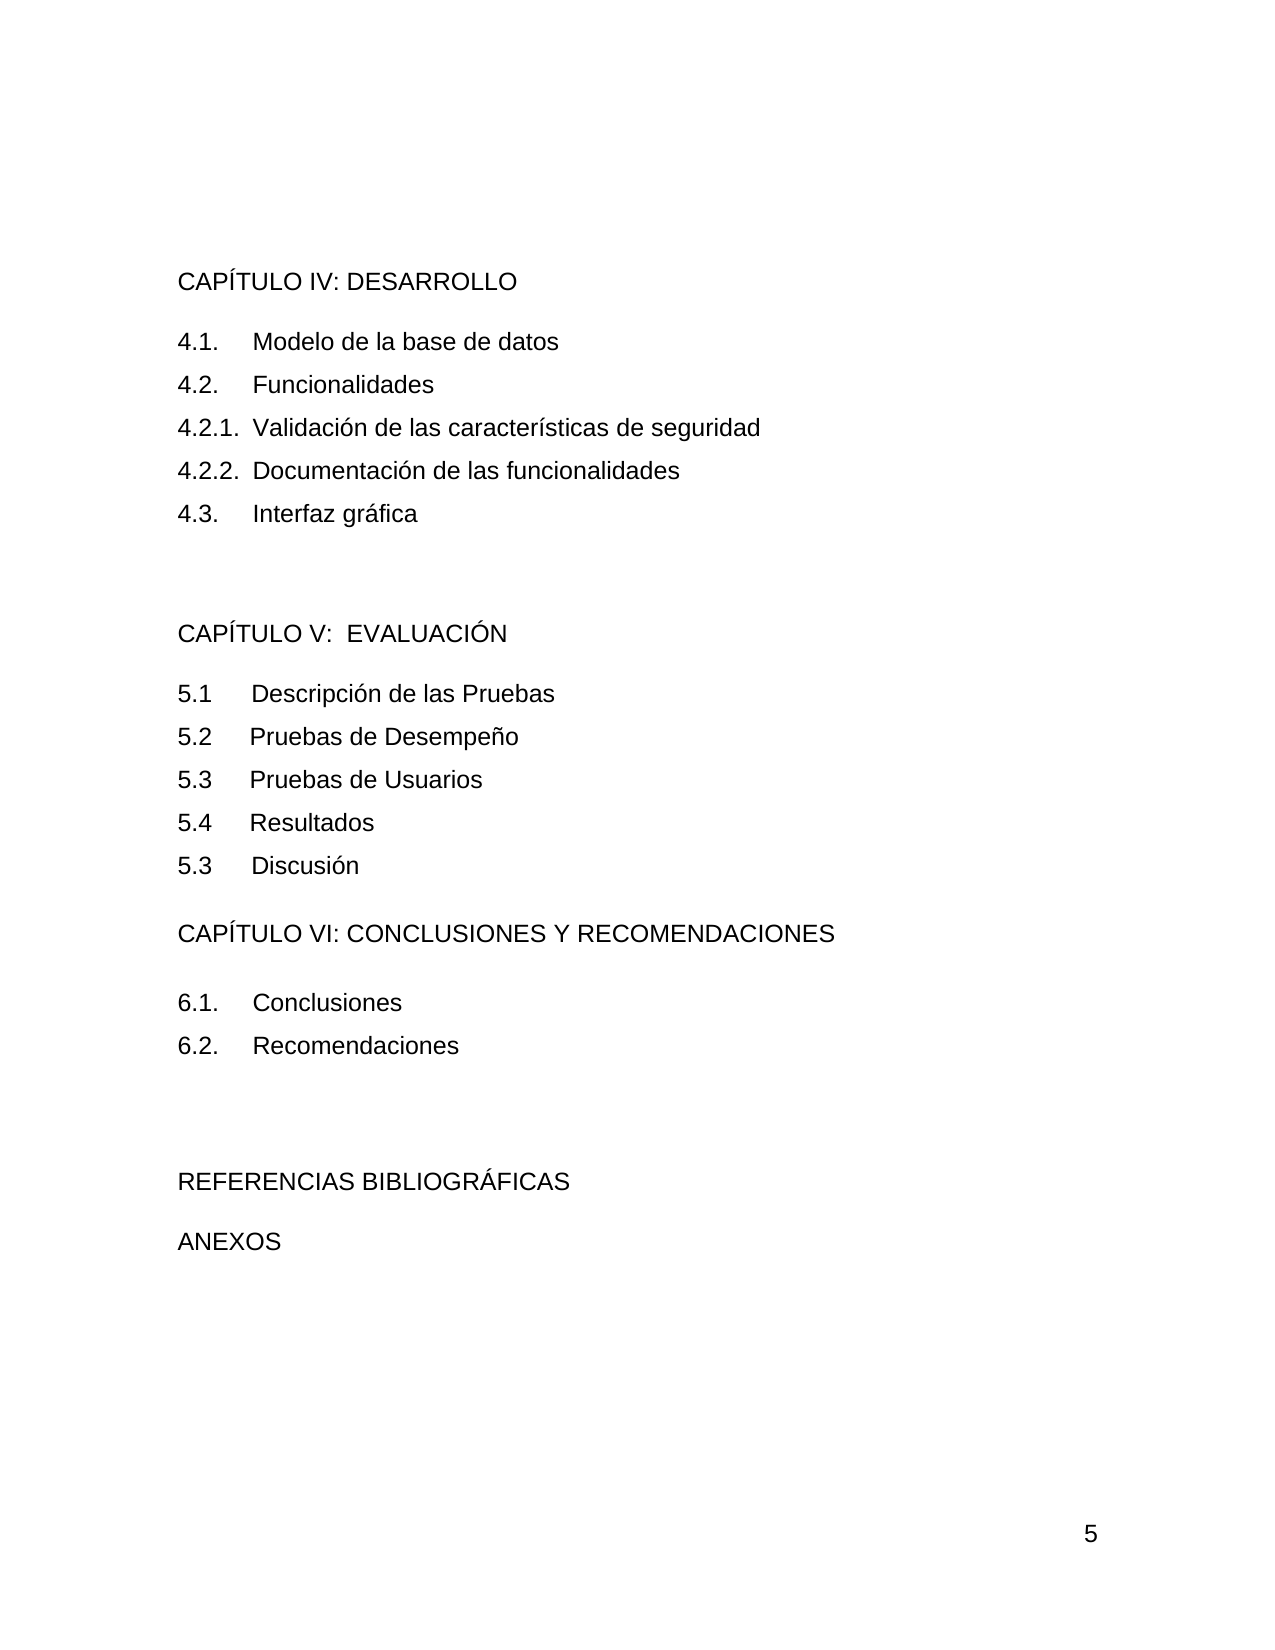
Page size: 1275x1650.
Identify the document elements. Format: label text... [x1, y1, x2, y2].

list Modelo de la base de datos [177, 327, 1098, 356]
text CAPÍTULO VI: CONCLUSIONES Y RECOMENDACIONES [177, 919, 1098, 948]
list Resultados [177, 808, 1098, 837]
text 5.3 Discusión [177, 851, 1098, 880]
text CAPÍTULO IV: DESARROLLO [177, 267, 1098, 296]
list Conclusiones [177, 988, 1098, 1016]
list Interfaz gráfica [177, 499, 1098, 528]
text ANEXOS [177, 1227, 1098, 1256]
list Validación de las características de seguridad [177, 413, 1098, 442]
text CAPÍTULO V: EVALUACIÓN [177, 619, 1098, 648]
list Pruebas de Desempeño [177, 722, 1098, 751]
list Funcionalidades [177, 370, 1098, 399]
list Pruebas de Usuarios [177, 765, 1098, 794]
text REFERENCIAS BIBLIOGRÁFICAS [177, 1167, 1098, 1196]
list Recomendaciones [177, 1031, 1098, 1059]
list Documentación de las funcionalidades [177, 456, 1098, 485]
list Descripción de las Pruebas [177, 679, 1098, 708]
